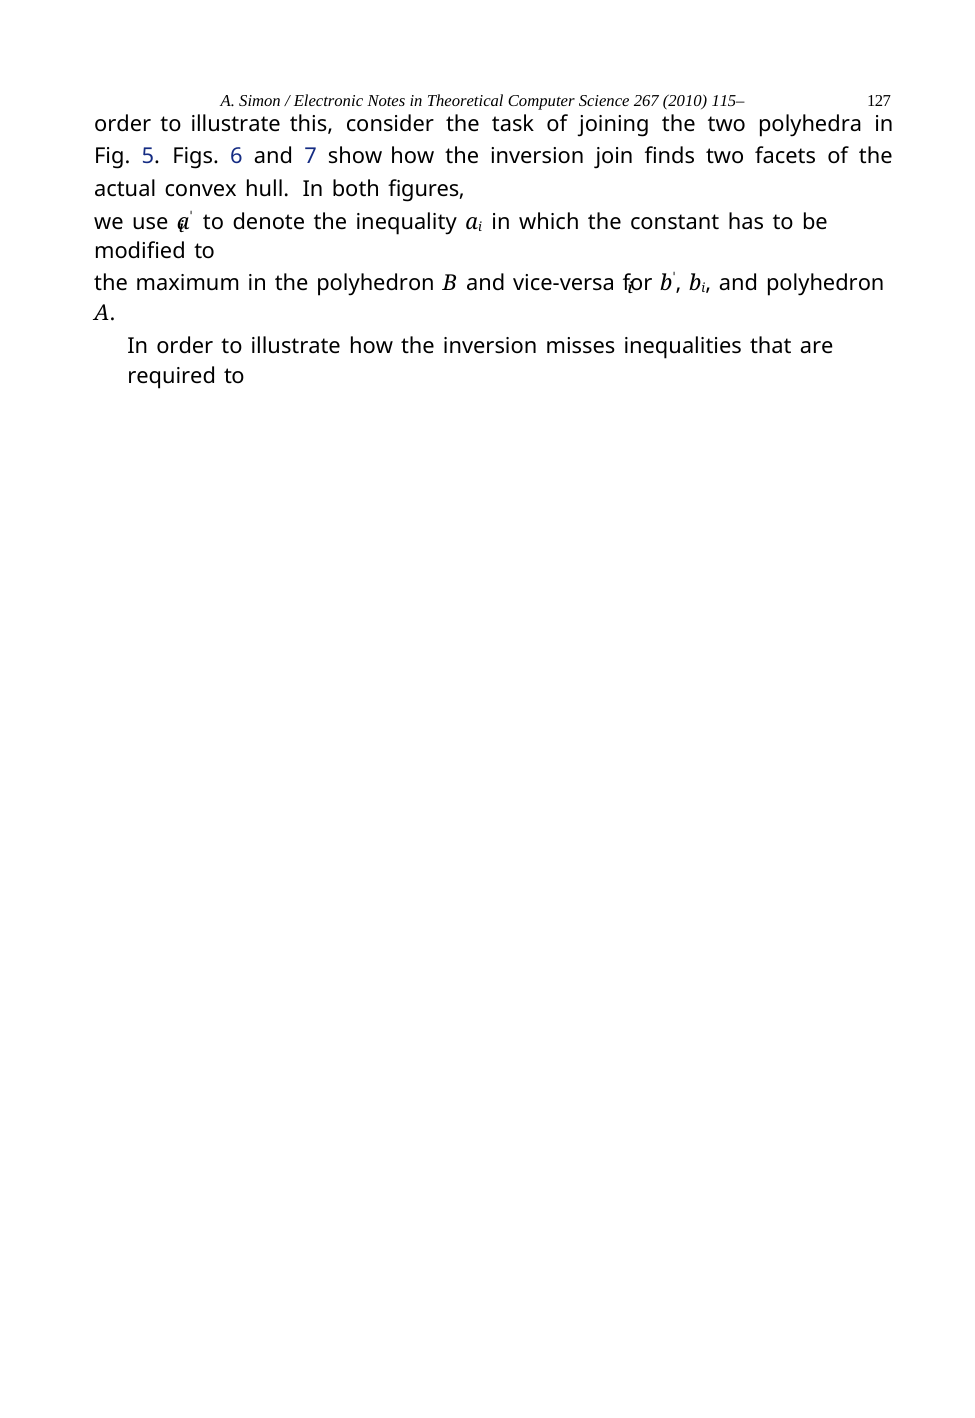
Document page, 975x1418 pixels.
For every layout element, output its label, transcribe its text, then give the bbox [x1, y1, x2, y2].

text the maximum in the polyhedron B and vice-versa for b', bi, and polyhedron A. [94, 267, 904, 326]
text we use a' to denote the inequality ai in which the constant has to be modified to [94, 206, 904, 265]
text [94, 108, 893, 202]
text In order to illustrate how the inversion misses inequalities that are required to [127, 331, 904, 390]
